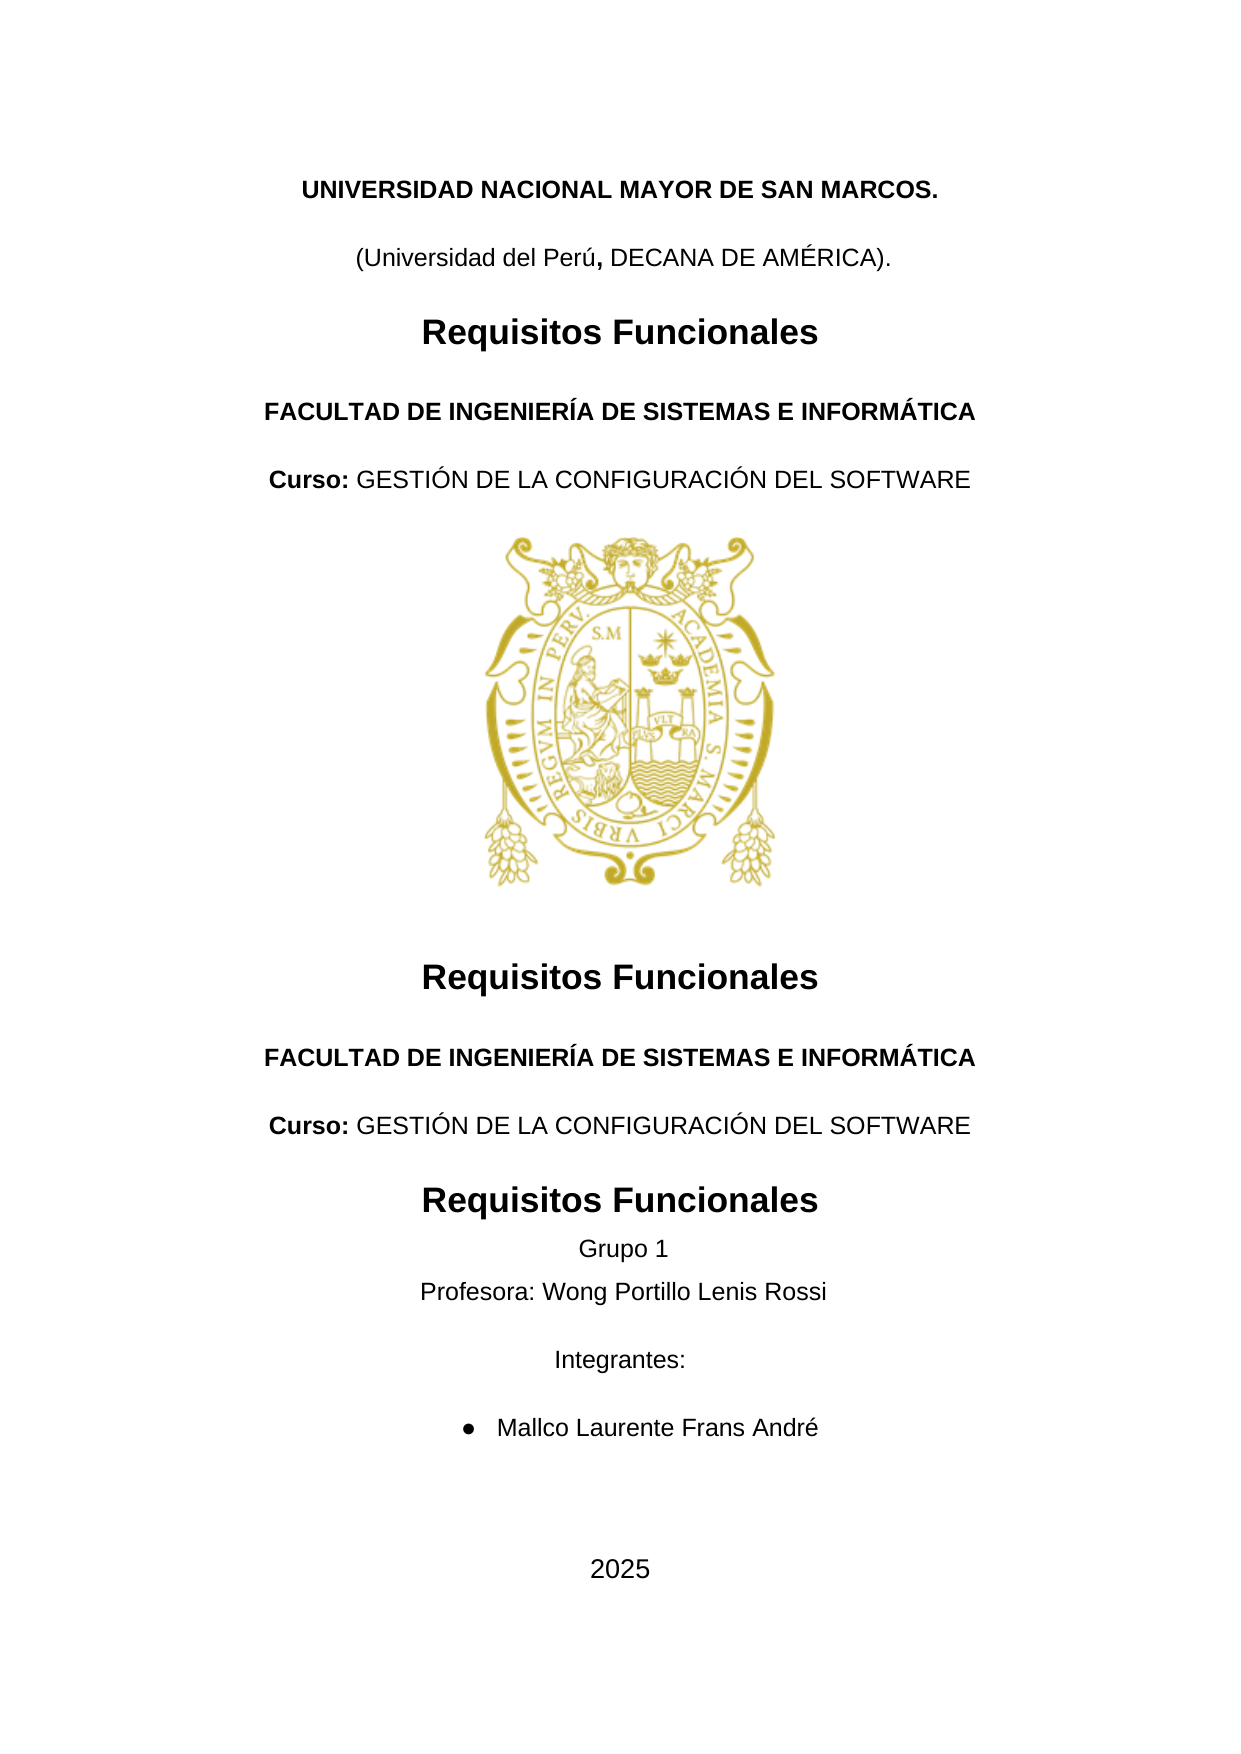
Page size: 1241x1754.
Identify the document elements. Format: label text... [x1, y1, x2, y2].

text Integrantes: [150, 1345, 1090, 1374]
text FACULTAD DE INGENIERÍA DE SISTEMAS E INFORMÁTICA [150, 397, 1090, 426]
text UNIVERSIDAD NACIONAL MAYOR DE SAN MARCOS. [150, 175, 1090, 204]
text Requisitos Funcionales [150, 957, 1090, 997]
text 2025 [150, 1553, 1090, 1584]
text Curso: GESTIÓN DE LA CONFIGURACIÓN DEL SOFTWARE [150, 465, 1090, 494]
text Curso: GESTIÓN DE LA CONFIGURACIÓN DEL SOFTWARE [150, 1111, 1090, 1139]
text ● Mallco Laurente Frans André [189, 1413, 1090, 1442]
text (Universidad del Perú, DECANA DE AMÉRICA). [150, 243, 1090, 272]
picture [484, 537, 775, 887]
text Requisitos Funcionales [150, 311, 1090, 352]
text FACULTAD DE INGENIERÍA DE SISTEMAS E INFORMÁTICA [150, 1043, 1090, 1071]
text Requisitos Funcionales Grupo 1 Profesora: Wong Portillo Lenis Rossi [150, 1179, 1090, 1306]
